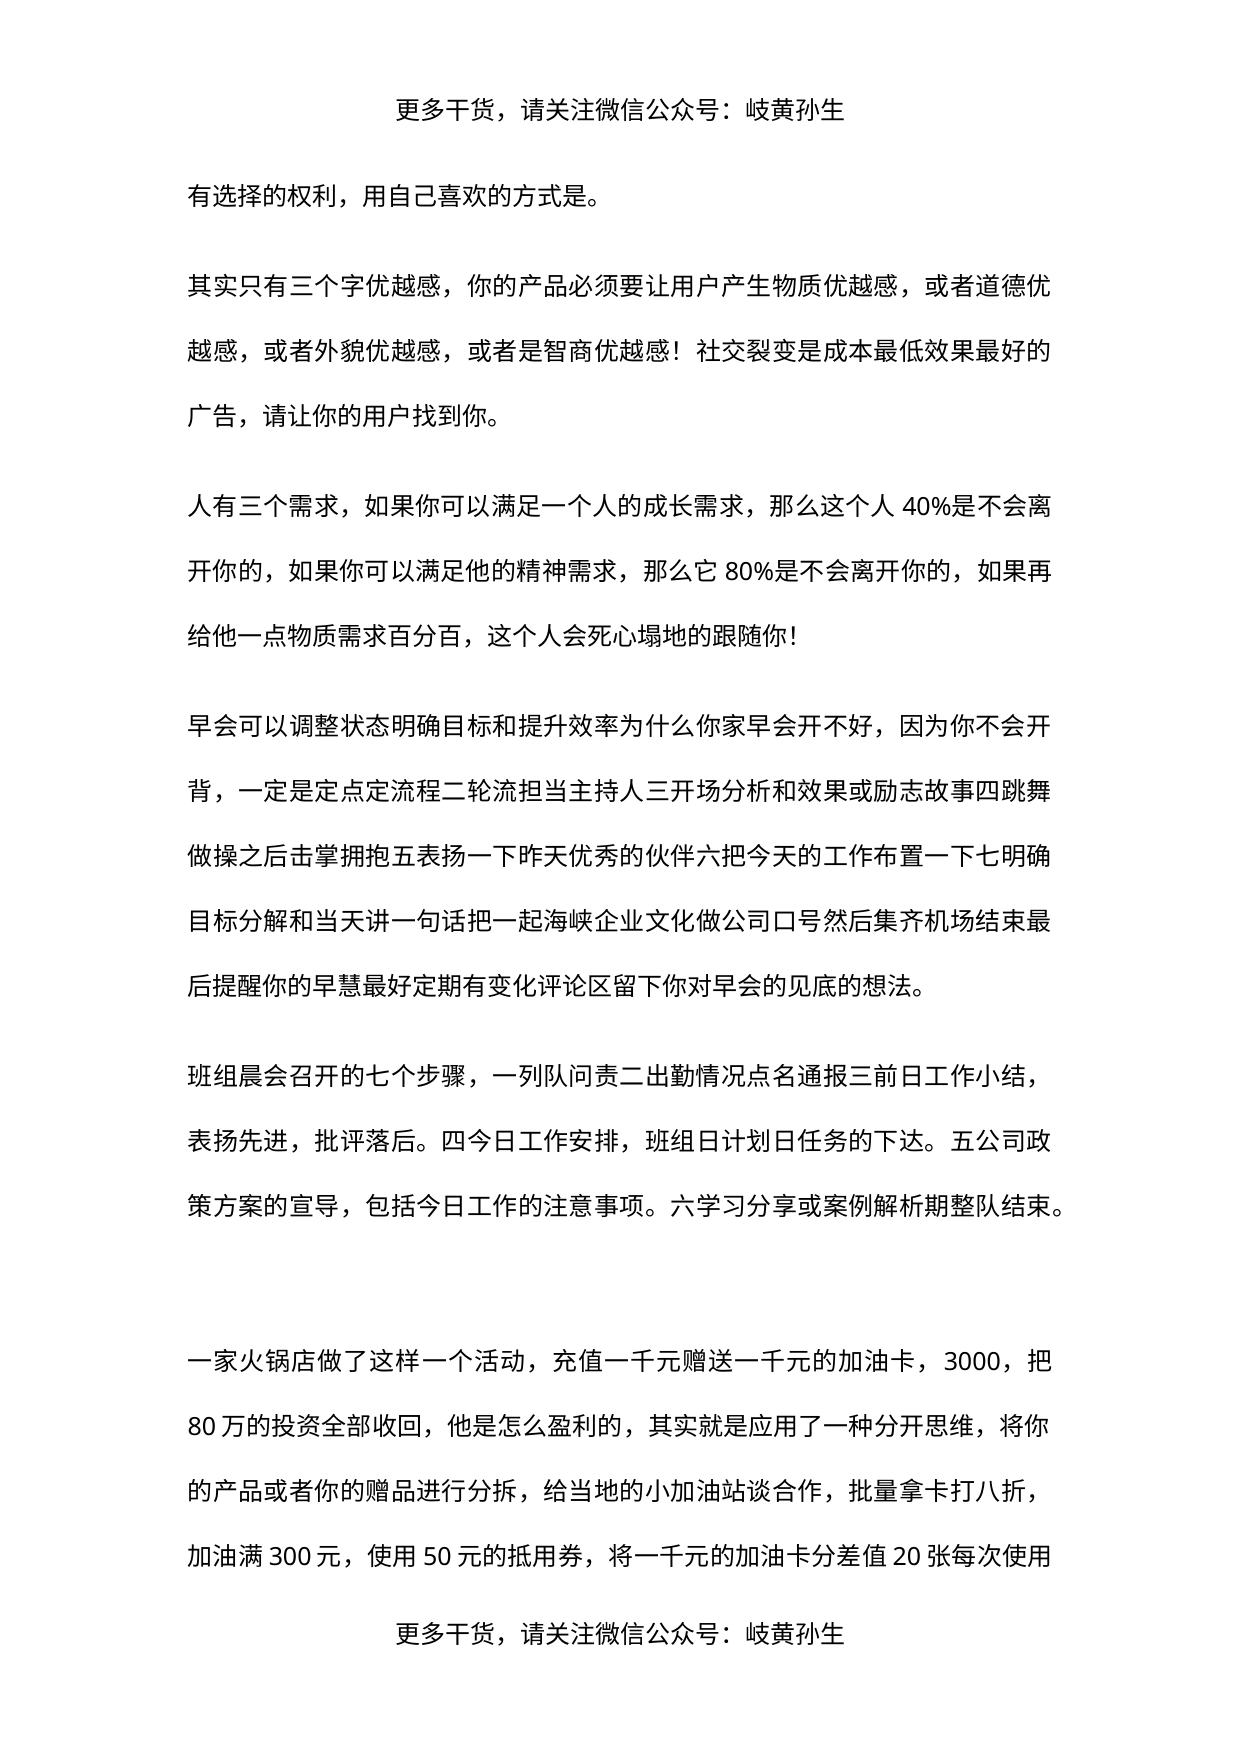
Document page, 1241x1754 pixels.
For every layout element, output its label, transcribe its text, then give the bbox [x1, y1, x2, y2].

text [187, 162, 1053, 227]
text 其实只有三个字优越感，你的产品必须要让用户产生物质优越感，或者道德优越感，或者外貌优越感，或者是智商优越感！社交裂变是成本最低效果最好的广告，请让你的用户找到你。 [187, 252, 1053, 447]
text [187, 1327, 1053, 1587]
text 班组晨会召开的七个步骤，一列队问责二出勤情况点名通报三前日工作小结，表扬先进，批评落后。四今日工作安排，班组日计划日任务的下达。五公司政策方案的宣导，包括今日工作的注意事项。六学习分享或案例解析期整队结束。 [187, 1042, 1053, 1302]
text 早会可以调整状态明确目标和提升效率为什么你家早会开不好，因为你不会开背，一定是定点定流程二轮流担当主持人三开场分析和效果或励志故事四跳舞做操之后击掌拥抱五表扬一下昨天优秀的伙伴六把今天的工作布置一下七明确目标分解和当天讲一句话把一起海峡企业文化做公司口号然后集齐机场结束最后提醒你的早慧最好定期有变化评论区留下你对早会的见底的想法。 [187, 692, 1053, 1017]
text 人有三个需求，如果你可以满足一个人的成长需求，那么这个人40%是不会离开你的，如果你可以满足他的精神需求，那么它80%是不会离开你的，如果再给他一点物质需求百分百，这个人会死心塌地的跟随你！ [187, 472, 1053, 667]
